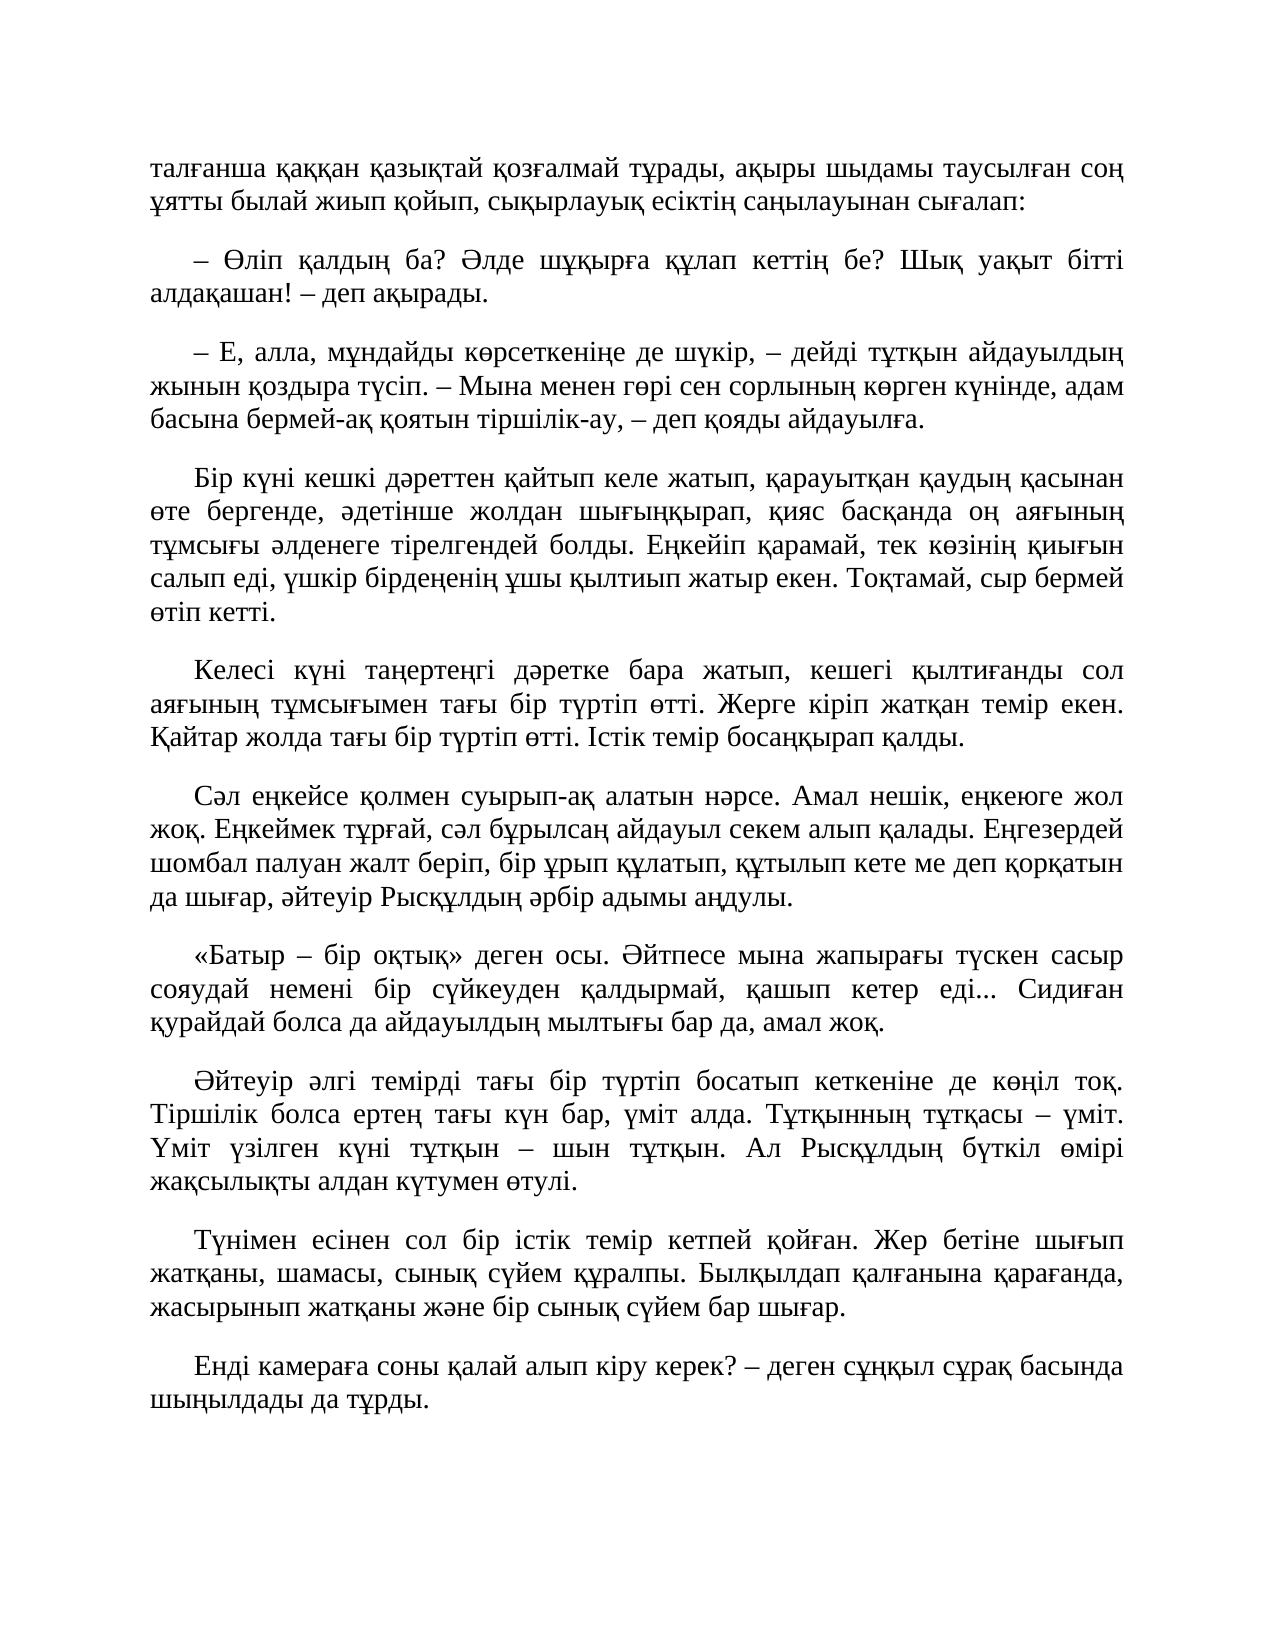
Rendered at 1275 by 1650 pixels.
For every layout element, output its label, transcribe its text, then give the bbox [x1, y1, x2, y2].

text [150, 150, 1125, 217]
text Сәл еңкейсе қолмен суырып-ақ алатын нәрсе. Амал нешік, еңкеюге жол жоқ. Еңкеймек тұрғай, сәл бұрылсаң айдауыл секем алып қалады. Еңгезердей шомбал палуан жалт беріп, бір ұрып құлатып, құтылып кете ме деп қорқатын да шығар, әйтеуір Рысқұлдың әрбір адымы аңдулы. [150, 778, 1125, 912]
text Бір күні кешкі дәреттен қайтып келе жатып, қарауытқан қаудың қасынан өте бергенде, әдетінше жолдан шығыңқырап, қияс басқанда оң аяғының тұмсығы әлденеге тірелгендей болды. Еңкейіп қарамай, тек көзінің қиығын салып еді, үшкір бірдеңенің ұшы қылтиып жатыр екен. Тоқтамай, сыр бермей өтіп кетті. [150, 460, 1125, 627]
text Енді камераға соны қалай алып кіру керек? – деген сұңқыл сұрақ басында шыңылдады да тұрды. [150, 1348, 1125, 1415]
text – Өліп қалдың ба? Әлде шұқырға құлап кеттің бе? Шық уақыт бітті алдақашан! – деп ақырады. [150, 242, 1125, 309]
text – Е, алла, мұндайды көрсеткеніңе де шүкір, – дейді тұтқын айдауылдың жынын қоздыра түсіп. – Мына менен гөрі сен сорлының көрген күнінде, адам басына бермей-ақ қоятын тіршілік-ау, – деп қояды айдауылға. [150, 334, 1125, 435]
text Келесі күні таңертеңгі дәретке бара жатып, кешегі қылтиғанды сол аяғының тұмсығымен тағы бір түртіп өтті. Жерге кіріп жатқан темір екен. Қайтар жолда тағы бір түртіп өтті. Істік темір босаңқырап қалды. [150, 652, 1125, 753]
text Әйтеуір әлгі темірді тағы бір түртіп босатып кеткеніне де көңіл тоқ. Тіршілік болса ертең тағы күн бар, үміт алда. Тұтқынның тұтқасы – үміт. Үміт үзілген күні тұтқын – шын тұтқын. Ал Рысқұлдың бүткіл өмірі жақсылықты алдан күтумен өтулі. [150, 1063, 1125, 1197]
text Түнімен есінен сол бір істік темір кетпей қойған. Жер бетіне шығып жатқаны, шамасы, сынық сүйем құралпы. Былқылдап қалғанына қарағанда, жасырынып жатқаны және бір сынық сүйем бар шығар. [150, 1222, 1125, 1323]
text «Батыр – бір оқтық» деген осы. Әйтпесе мына жапырағы түскен сасыр сояудай немені бір сүйкеуден қалдырмай, қашып кетер еді... Сидиған қурайдай болса да айдауылдың мылтығы бар да, амал жоқ. [150, 937, 1125, 1038]
